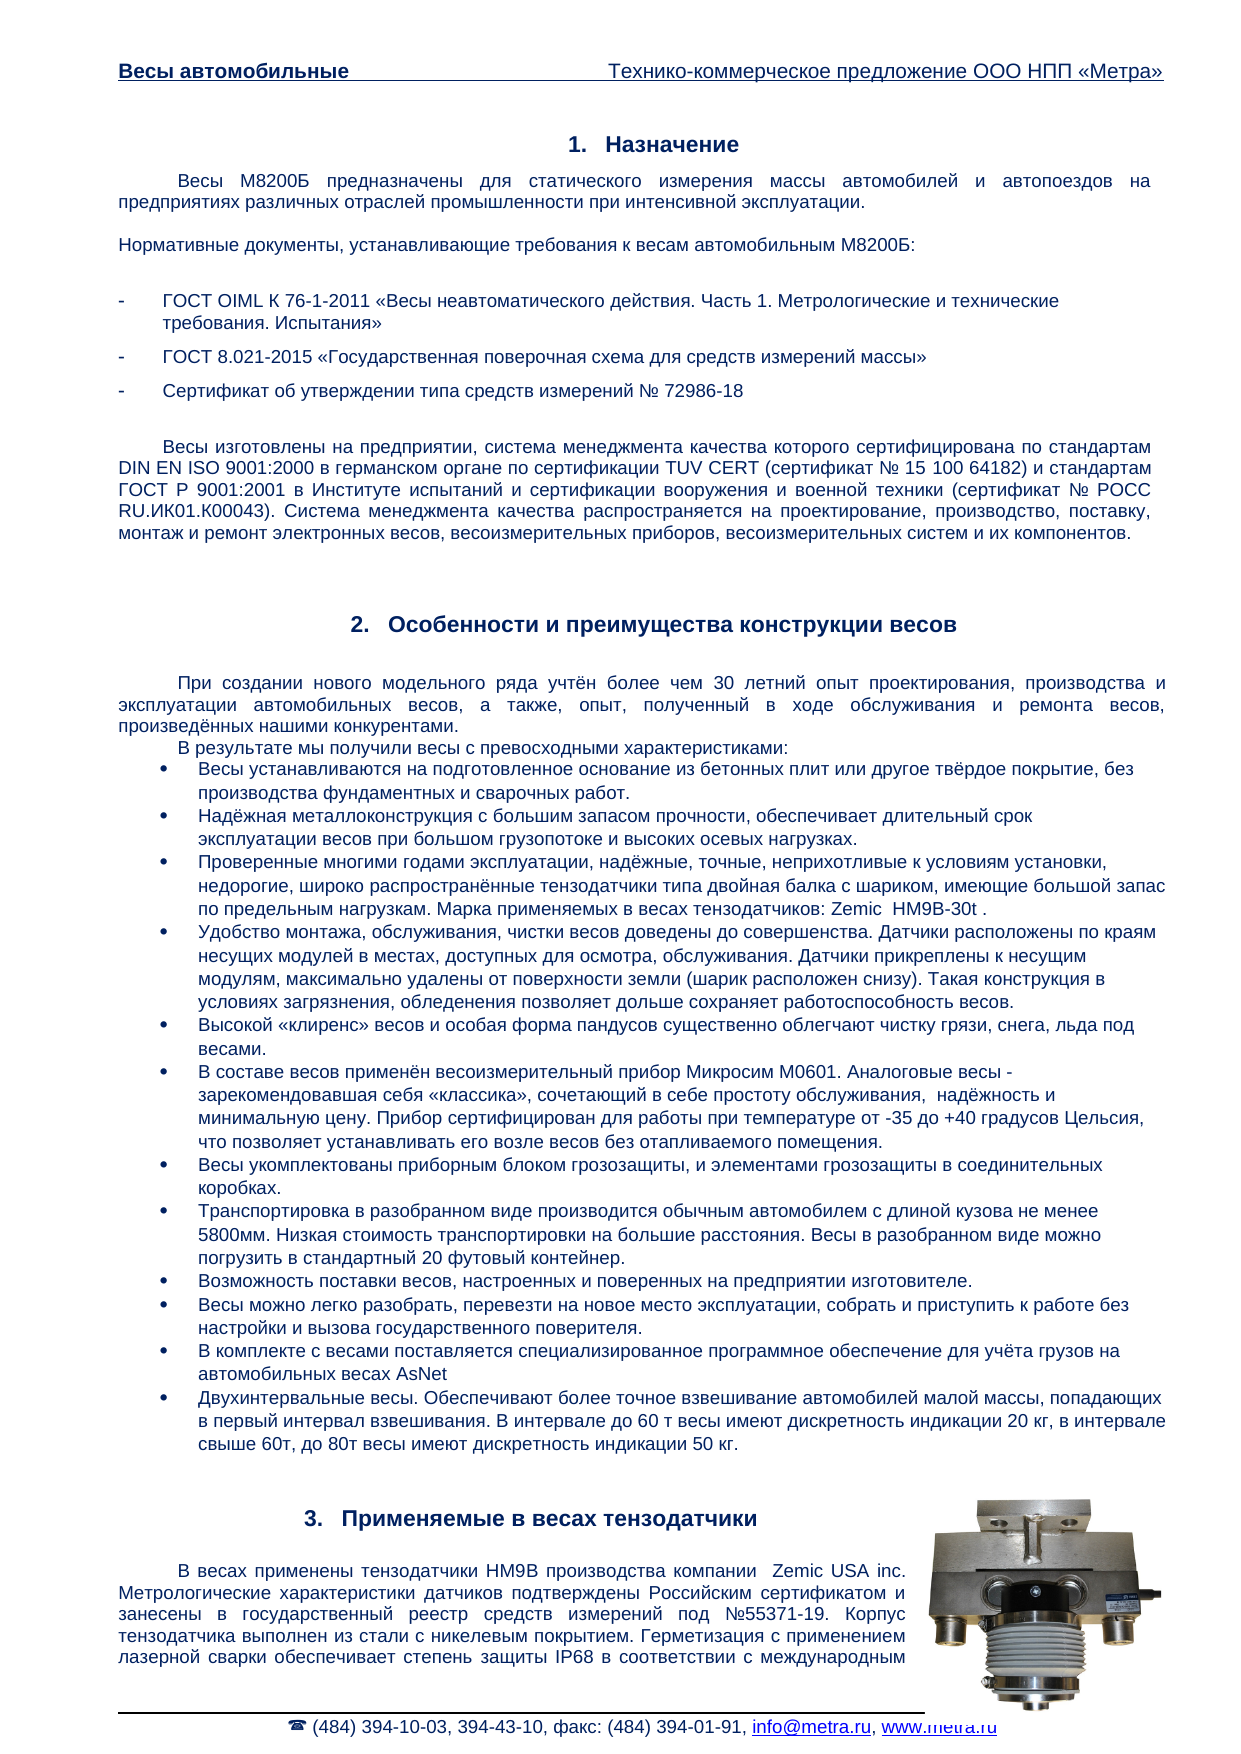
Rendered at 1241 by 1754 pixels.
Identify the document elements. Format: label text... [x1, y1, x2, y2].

list Надёжная металлоконструкция с большим запасом прочности, обеспечивает длительный срок эксплуатации весов при большом грузопотоке и высоких осевых нагрузках. [160, 805, 1152, 849]
list ГОСТ 8.021-2015 «Государственная поверочная схема для средств измерений массы» [118, 346, 1152, 367]
list Весы устанавливаются на подготовленное основание из бетонных плит или другое твёрдое покрытие, без производства фундаментных и сварочных работ. [160, 758, 1152, 803]
list Удобство монтажа, обслуживания, чистки весов доведены до совершенства. Датчики расположены по краям несущих модулей в местах, доступных для осмотра, обслуживания. Датчики прикреплены к несущим модулям, максимально удалены от поверхности земли (шарик расположен снизу). Такая конструкция в условиях загрязнения, обледенения позволяет дольше сохраняет работоспособность весов. [160, 921, 1166, 1012]
list В комплекте с весами поставляется специализированное программное обеспечение для учёта грузов на автомобильных весах AsNet [160, 1340, 1166, 1385]
subtitle Особенности и преимущества конструкции весов [156, 611, 1152, 638]
list Двухинтервальные весы. Обеспечивают более точное взвешивание автомобилей малой массы, попадающих в первый интервал взвешивания. В интервале до 60 т весы имеют дискретность индикации 20 кг, в интервале свыше 60т, до 80т весы имеют дискретность индикации 50 кг. [160, 1386, 1166, 1454]
text Нормативные документы, устанавливающие требования к весам автомобильным М8200Б: [118, 234, 1152, 256]
list Сертификат об утверждении типа средств измерений № 72986-18 [118, 380, 1152, 401]
subtitle Применяемые в весах тензодатчики [156, 1504, 924, 1531]
list Транспортировка в разобранном виде производится обычным автомобилем с длиной кузова не менее 5800мм. Низкая стоимость транспортировки на большие расстояния. Весы в разобранном виде можно погрузить в стандартный 20 футовый контейнер. [160, 1200, 1166, 1268]
text Весы М8200Б предназначены для статического измерения массы автомобилей и автопоездов на предприятиях различных отраслей промышленности при интенсивной эксплуатации. [118, 169, 1152, 213]
list В составе весов применён весоизмерительный прибор Микросим М0601. Аналоговые весы - зарекомендовавшая себя «классика», сочетающий в себе простоту обслуживания, надёжность и минимальную цену. Прибор сертифицирован для работы при температуре от -35 до +40 градусов Цельсия, что позволяет устанавливать его возле весов без отапливаемого помещения. [160, 1061, 1166, 1152]
text В результате мы получили весы с превосходными характеристиками: [118, 737, 1166, 758]
list Назначение [155, 131, 1152, 157]
text Весы изготовлены на предприятии, система менеджмента качества которого сертифицирована по стандартам DIN EN ISO 9001:2000 в германском органе по сертификации TUV CERT (сертификат № 15 100 64182) и стандартам ГОСТ Р 9001:2001 в Институте испытаний и сертификации вооружения и военной техники (сертификат № РОСС RU.ИК01.К00043). Система менеджмента качества распространяется на проектирование, производство, поставку, монтаж и ремонт электронных весов, весоизмерительных приборов, весоизмерительных систем и их компонентов. [118, 436, 1152, 543]
list Возможность поставки весов, настроенных и поверенных на предприятии изготовителе. [160, 1270, 1166, 1292]
picture [924, 1498, 1169, 1725]
list ГОСТ OIML К 76-1-2011 «Весы неавтоматического действия. Часть 1. Метрологические и технические требования. Испытания» [118, 290, 1152, 333]
list Высокой «клиренс» весов и особая форма пандусов существенно облегчают чистку грязи, снега, льда под весами. [160, 1014, 1166, 1059]
text При создании нового модельного ряда учтён более чем 30 летний опыт проектирования, производства и эксплуатации автомобильных весов, а также, опыт, полученный в ходе обслуживания и ремонта весов, произведённых нашими конкурентами. [118, 672, 1166, 737]
list Весы можно легко разобрать, перевезти на новое место эксплуатации, собрать и приступить к работе без настройки и вызова государственного поверителя. [160, 1293, 1166, 1338]
list Проверенные многими годами эксплуатации, надёжные, точные, неприхотливые к условиям установки, недорогие, широко распространённые тензодатчики типа двойная балка с шариком, имеющие большой запас по предельным нагрузкам. Марка применяемых в весах тензодатчиков: Zemic HM9B-30t . [160, 851, 1166, 919]
list Весы укомплектованы приборным блоком грозозащиты, и элементами грозозащиты в соединительных коробках. [160, 1154, 1166, 1198]
